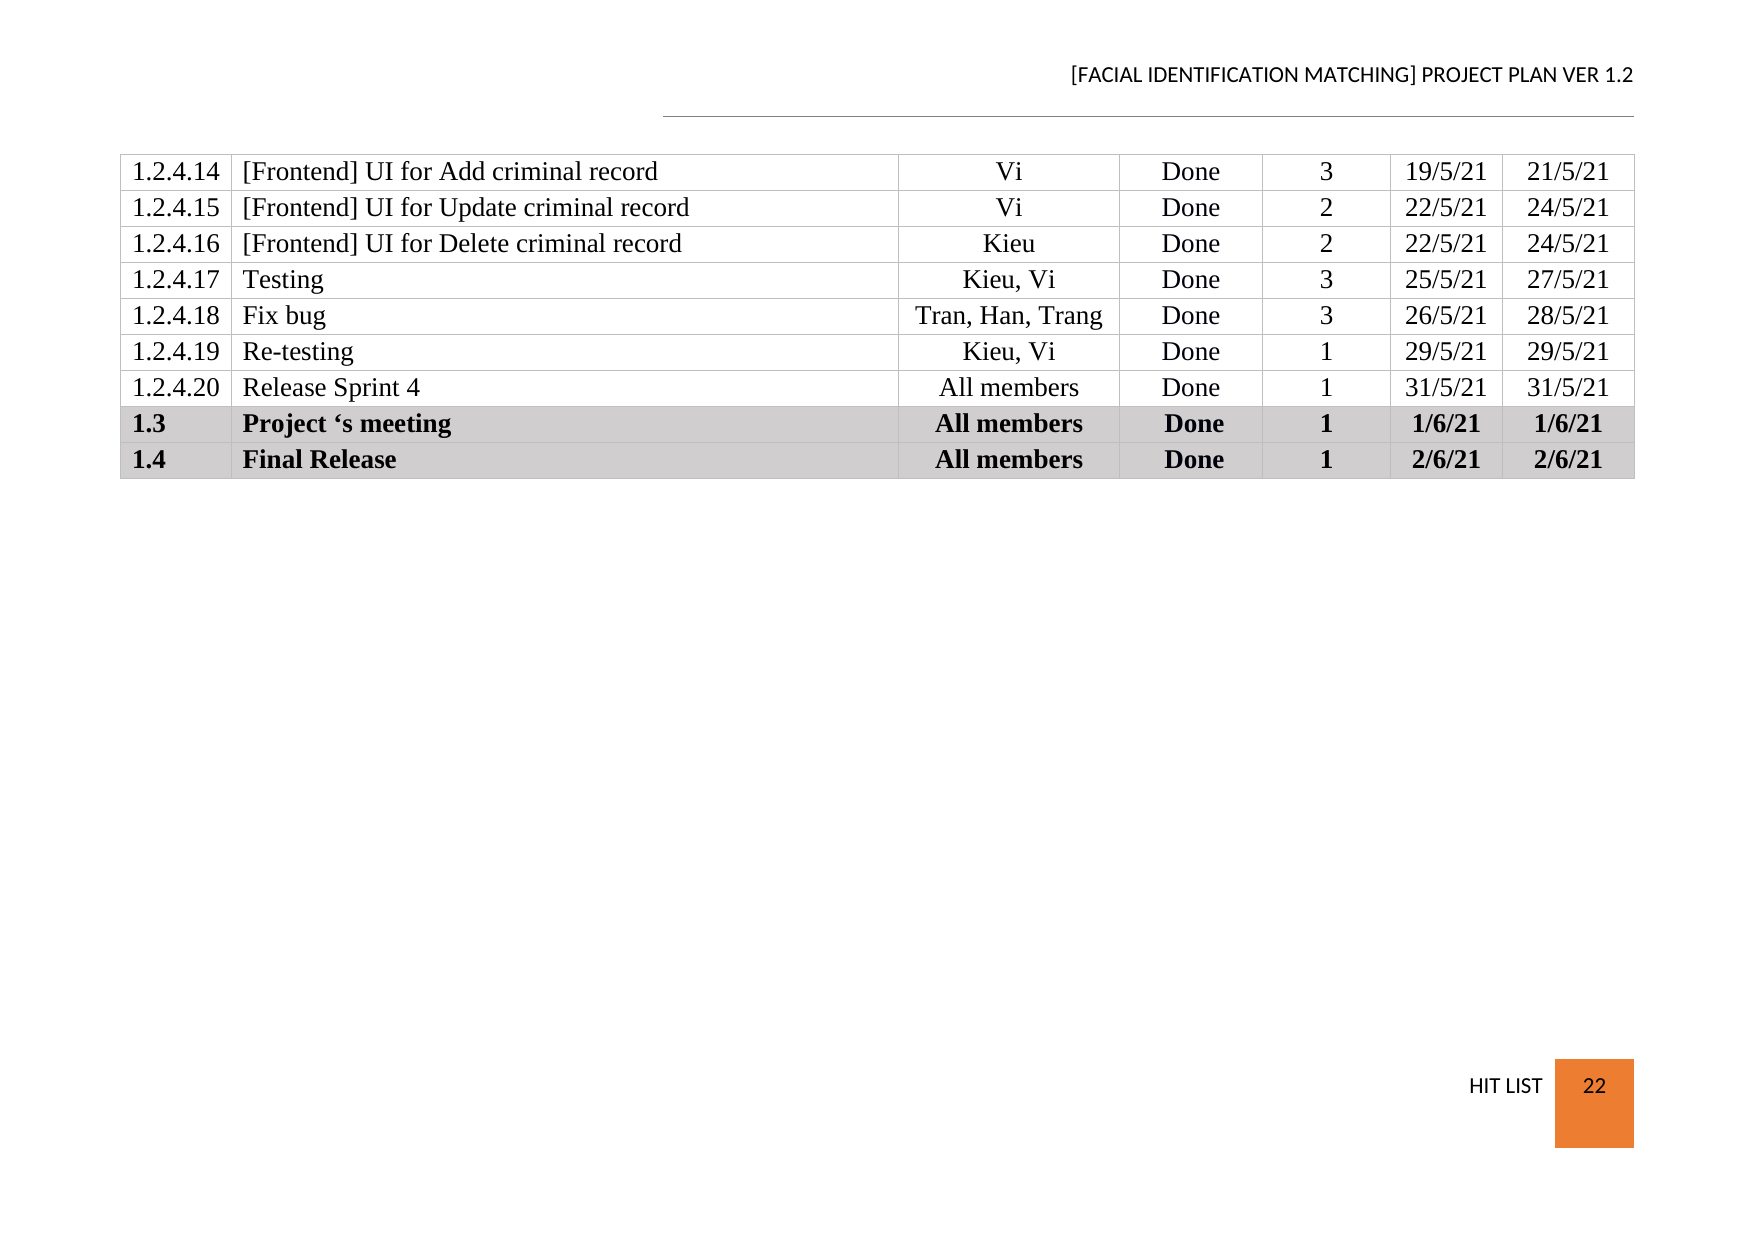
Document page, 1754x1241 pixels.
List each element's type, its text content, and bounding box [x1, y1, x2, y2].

table_cell Release Sprint 4 [232, 371, 898, 406]
table_cell 21/5/21 [1503, 155, 1634, 190]
table_cell 29/5/21 [1391, 335, 1502, 370]
table_cell Final Release [232, 443, 898, 478]
table_cell 1.2.4.18 [121, 299, 231, 334]
table_cell 24/5/21 [1503, 227, 1634, 262]
table_cell 1 [1263, 407, 1390, 442]
table_cell [Frontend] UI for Add criminal record [232, 155, 898, 190]
table_cell 28/5/21 [1503, 299, 1634, 334]
table_cell Vi [899, 191, 1119, 226]
table_cell All members [899, 407, 1119, 442]
table_cell [Frontend] UI for Update criminal record [232, 191, 898, 226]
table_cell Project ‘s meeting [232, 407, 898, 442]
table_cell 3 [1263, 155, 1390, 190]
table_cell Done [1120, 227, 1262, 262]
table_cell 1 [1263, 335, 1390, 370]
table_cell 1.4 [121, 443, 231, 478]
table_cell 3 [1263, 263, 1390, 298]
table_cell Testing [232, 263, 898, 298]
table_cell 26/5/21 [1391, 299, 1502, 334]
table_cell Kieu [899, 227, 1119, 262]
table_cell Kieu, Vi [899, 335, 1119, 370]
table_cell 2/6/21 [1391, 443, 1502, 478]
table_cell Done [1120, 335, 1262, 370]
table_cell Tran, Han, Trang [899, 299, 1119, 334]
table_cell Done [1120, 191, 1262, 226]
table_cell 31/5/21 [1503, 371, 1634, 406]
table_cell 1.2.4.19 [121, 335, 231, 370]
table_cell Done [1120, 299, 1262, 334]
table_cell 2/6/21 [1503, 443, 1634, 478]
table_cell 2 [1263, 227, 1390, 262]
table_cell Done [1120, 263, 1262, 298]
table_cell 27/5/21 [1503, 263, 1634, 298]
table_cell 1/6/21 [1391, 407, 1502, 442]
table_cell Done [1120, 155, 1262, 190]
table_cell 1.2.4.15 [121, 191, 231, 226]
table_cell 29/5/21 [1503, 335, 1634, 370]
table_cell 1.2.4.16 [121, 227, 231, 262]
table_cell Vi [899, 155, 1119, 190]
table_cell 1.3 [121, 407, 231, 442]
table_cell 1/6/21 [1503, 407, 1634, 442]
table_cell 24/5/21 [1503, 191, 1634, 226]
table_cell 19/5/21 [1391, 155, 1502, 190]
table_cell Done [1120, 371, 1262, 406]
table_cell Re-testing [232, 335, 898, 370]
table_cell All members [899, 371, 1119, 406]
table_cell Kieu, Vi [899, 263, 1119, 298]
table_cell 25/5/21 [1391, 263, 1502, 298]
table_cell 31/5/21 [1391, 371, 1502, 406]
table_cell Done [1120, 443, 1262, 478]
table_cell All members [899, 443, 1119, 478]
table_cell 22/5/21 [1391, 191, 1502, 226]
table_cell Done [1120, 407, 1262, 442]
table_cell 3 [1263, 299, 1390, 334]
table_cell [Frontend] UI for Delete criminal record [232, 227, 898, 262]
table_cell 22/5/21 [1391, 227, 1502, 262]
table_cell 1.2.4.20 [121, 371, 231, 406]
table_cell 1 [1263, 443, 1390, 478]
table_cell 2 [1263, 191, 1390, 226]
table_cell Fix bug [232, 299, 898, 334]
table_cell 1.2.4.17 [121, 263, 231, 298]
table_cell 1 [1263, 371, 1390, 406]
table_cell 1.2.4.14 [121, 155, 231, 190]
